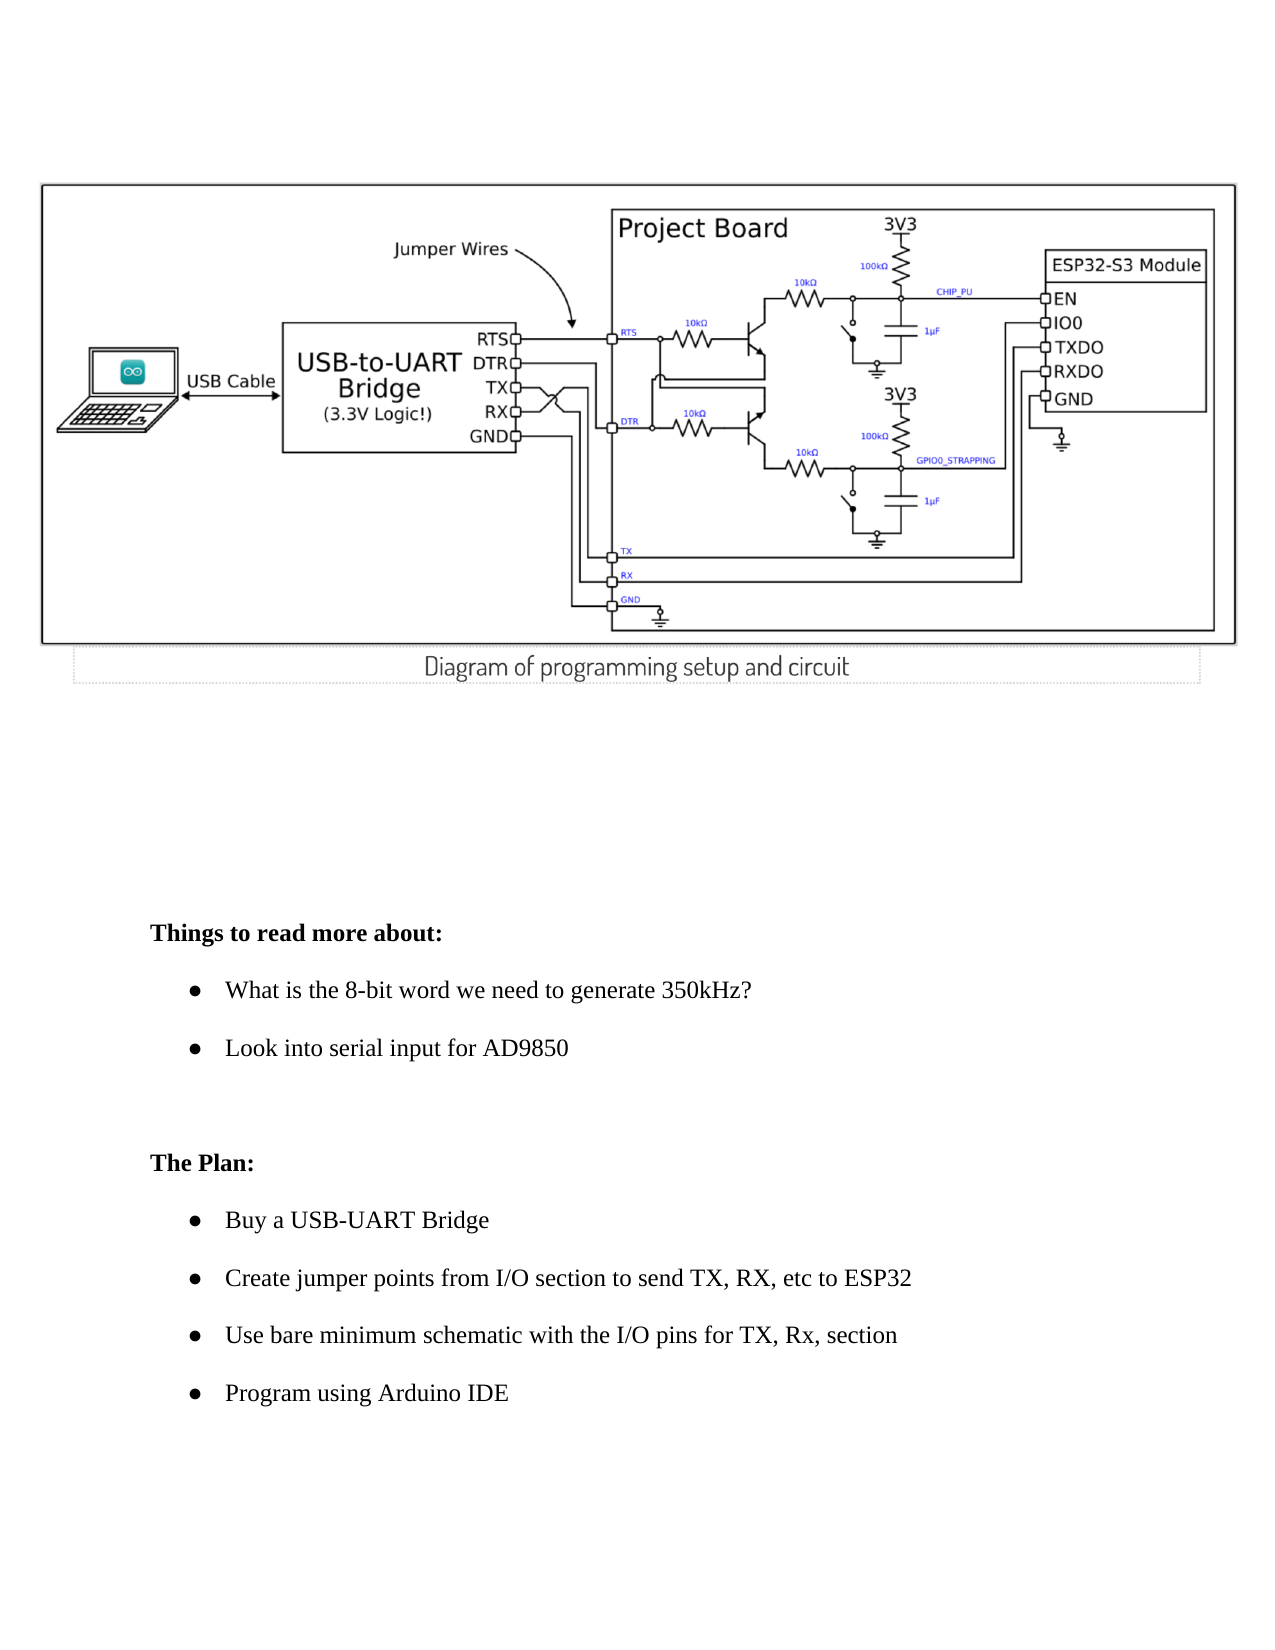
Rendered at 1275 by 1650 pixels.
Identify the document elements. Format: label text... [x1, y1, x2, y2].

list Buy a USB-UART Bridge [187, 1205, 1125, 1234]
text The Plan: [150, 1148, 1125, 1177]
list Use bare minimum schematic with the I/O pins for TX, Rx, section [187, 1320, 1125, 1349]
list Look into serial input for AD9850 [187, 1033, 1125, 1062]
text Things to read more about: [150, 918, 1125, 947]
list Create jumper points from I/O section to send TX, RX, etc to ESP32 [187, 1263, 1125, 1292]
list What is the 8-bit word we need to generate 350kHz? [187, 975, 1125, 1004]
picture [30, 168, 1244, 698]
list Program using Arduino IDE [187, 1378, 1125, 1407]
